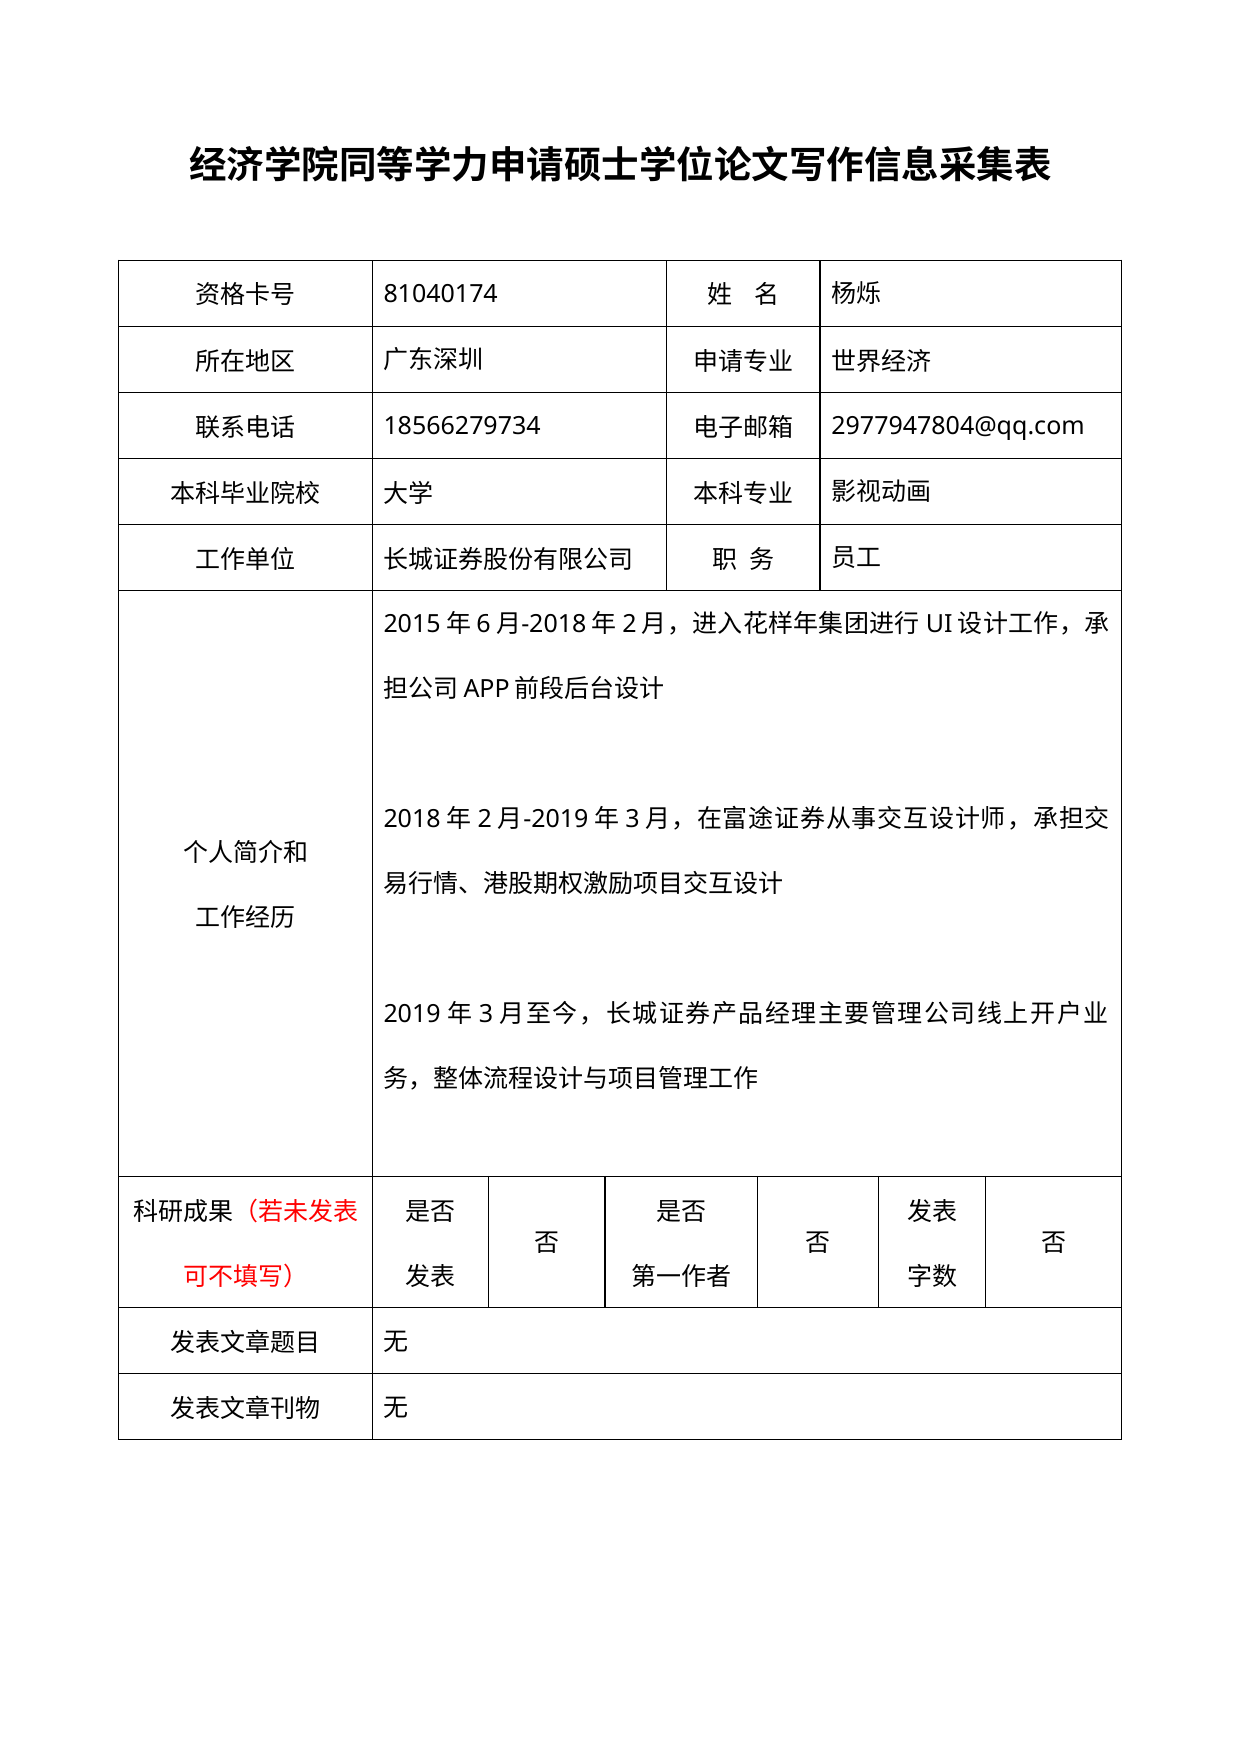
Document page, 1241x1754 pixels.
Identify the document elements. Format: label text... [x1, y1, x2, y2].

table_cell 是否 第一作者 [606, 1177, 757, 1307]
table_cell 发表文章题目 [119, 1308, 372, 1373]
table_cell 工作单位 [119, 525, 372, 590]
table_cell 2015年6月-2018年2月，进入花样年集团进行UI设计工作，承担公司APP前段后台设计 2018年2月-2019年3月，在富途证券从事交互设计师，承担交易行情、港股期权激励项目交互设计 2019年3月至今，长城证券产品经理主要管理公司线上开户业务，整体流程设计与项目管理工作 [373, 591, 1121, 1176]
table_cell 员工 [821, 525, 1121, 590]
table_cell 发表文章刊物 [119, 1374, 372, 1439]
table_cell 否 [758, 1177, 878, 1307]
table_cell 职 务 [667, 525, 819, 590]
table_cell 申请专业 [667, 327, 819, 392]
table_header 资格卡号 [119, 261, 372, 326]
text 经济学院同等学力申请硕士学位论文写作信息采集表 [118, 129, 1122, 194]
table_cell 广东深圳 [373, 327, 666, 392]
table_cell 2977947804@qq.com [821, 393, 1121, 458]
table_header 杨烁 [821, 261, 1121, 326]
table_cell 影视动画 [821, 459, 1121, 524]
table_cell 本科毕业院校 [119, 459, 372, 524]
table_cell 世界经济 [821, 327, 1121, 392]
table_header 姓 名 [667, 261, 819, 326]
table_cell 电子邮箱 [667, 393, 819, 458]
table_cell 18566279734 [373, 393, 666, 458]
table_cell 长城证券股份有限公司 [373, 525, 666, 590]
table_cell 科研成果（若未发表可不填写） [119, 1177, 372, 1307]
table_cell 无 [373, 1308, 1121, 1373]
table_cell 是否 发表 [373, 1177, 488, 1307]
table_cell 个人简介和 工作经历 [119, 591, 372, 1176]
table_header 81040174 [373, 261, 666, 326]
table_cell 联系电话 [119, 393, 372, 458]
table_cell 无 [373, 1374, 1121, 1439]
table_cell 大学 [373, 459, 666, 524]
table_cell 发表 字数 [879, 1177, 985, 1307]
table_cell 否 [986, 1177, 1121, 1307]
table_cell 本科专业 [667, 459, 819, 524]
table_cell 所在地区 [119, 327, 372, 392]
table_cell 否 [489, 1177, 604, 1307]
